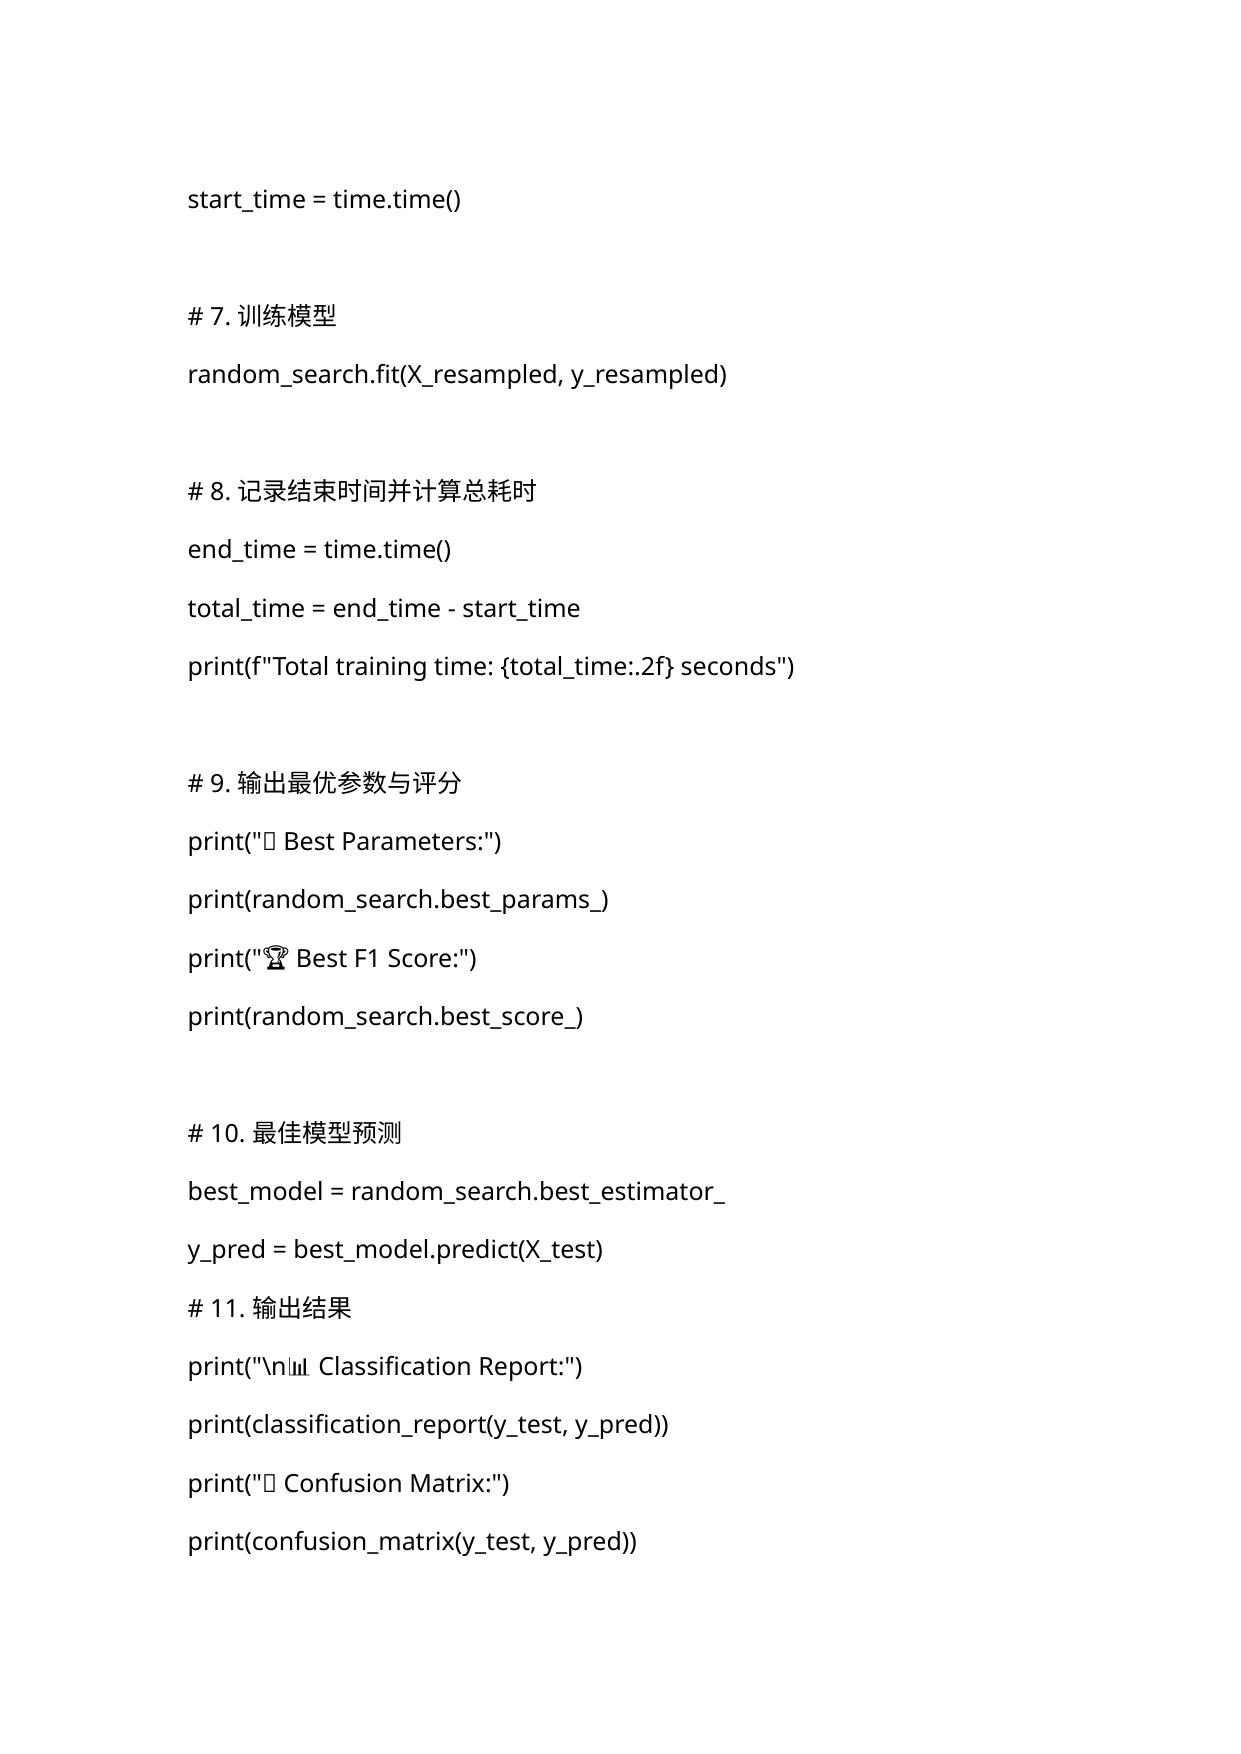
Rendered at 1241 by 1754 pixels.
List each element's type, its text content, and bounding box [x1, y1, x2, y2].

list random_search.fit(X_resampled, y_resampled) [187, 337, 1053, 395]
list print(f"Total training time: {total_time:.2f} seconds") [187, 629, 1053, 687]
list y_pred = best_model.predict(X_test) [187, 1212, 1053, 1270]
list print(classification_report(y_test, y_pred)) [187, 1387, 1053, 1445]
list total_time = end_time - start_time [187, 570, 1053, 629]
list # 10. 最佳模型预测 [187, 1095, 1053, 1154]
list print("🏆 Best F1 Score:") [187, 920, 1053, 979]
list # 7. 训练模型 [187, 279, 1053, 337]
list print(random_search.best_params_) [187, 862, 1053, 920]
list best_model = random_search.best_estimator_ [187, 1154, 1053, 1212]
list print(random_search.best_score_) [187, 979, 1053, 1037]
list end_time = time.time() [187, 512, 1053, 570]
list print("✅ Best Parameters:") [187, 804, 1053, 862]
list start_time = time.time() [187, 162, 1053, 220]
list print("\n📊 Classification Report:") [187, 1329, 1053, 1387]
list # 9. 输出最优参数与评分 [187, 745, 1053, 804]
list print("🧮 Confusion Matrix:") [187, 1445, 1053, 1504]
list # 11. 输出结果 [187, 1270, 1053, 1329]
list # 8. 记录结束时间并计算总耗时 [187, 454, 1053, 512]
list print(confusion_matrix(y_test, y_pred)) [187, 1504, 1053, 1562]
